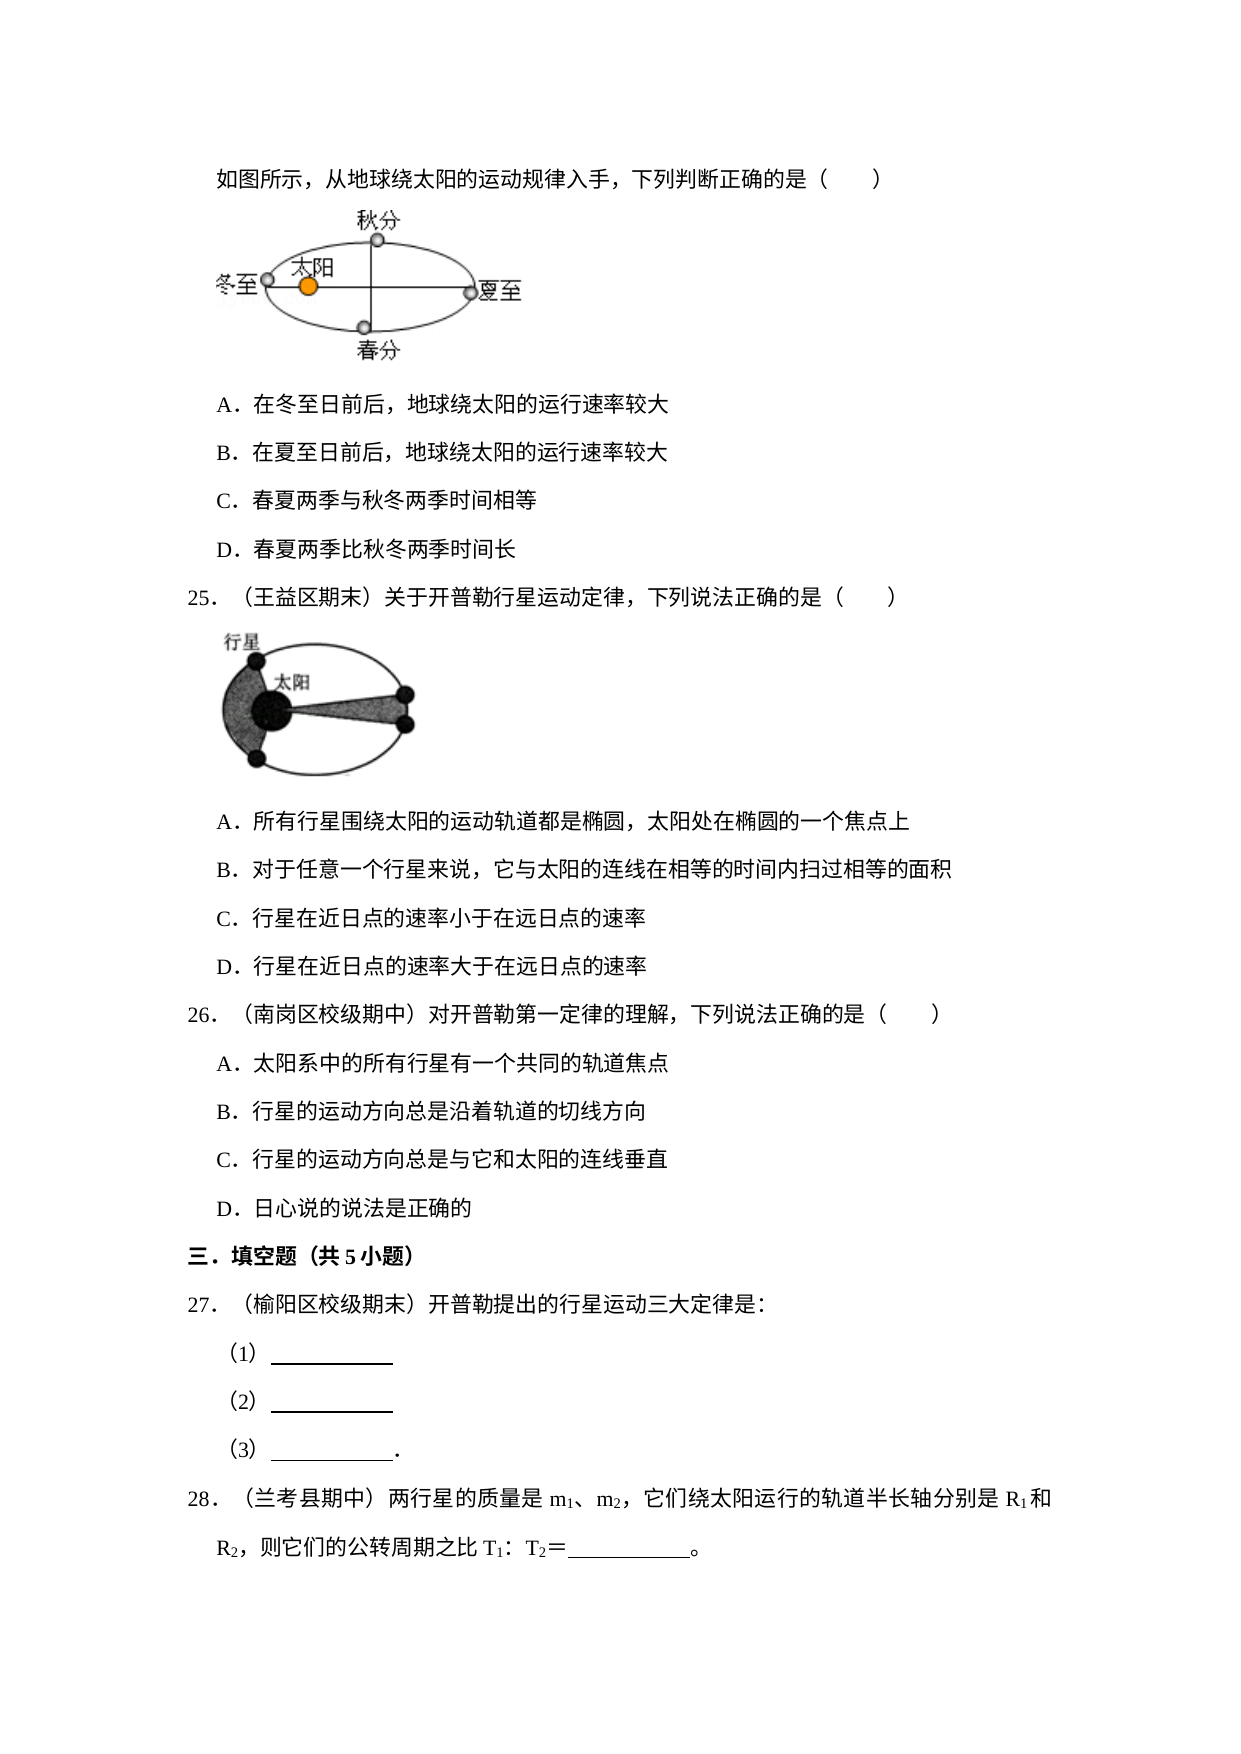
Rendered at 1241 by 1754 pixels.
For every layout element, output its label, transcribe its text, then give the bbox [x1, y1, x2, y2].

text （1） [216, 1335, 1053, 1368]
text （3） ． [216, 1432, 1053, 1464]
text 28．（兰考县期中）两行星的质量是m1、m2，它们绕太阳运行的轨道半长轴分别是R1和R2，则它们的公转周期之比T1：T2＝ 。 [187, 1480, 1053, 1562]
text D．行星在近日点的速率大于在远日点的速率 [187, 949, 1053, 981]
text （2） [216, 1384, 1053, 1416]
text 27．（榆阳区校级期末）开普勒提出的行星运动三大定律是： [187, 1287, 1053, 1319]
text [187, 162, 1053, 194]
text 26．（南岗区校级期中）对开普勒第一定律的理解，下列说法正确的是（ ） [187, 997, 1053, 1029]
text 三．填空题（共5小题） [187, 1239, 1053, 1271]
text B．行星的运动方向总是沿着轨道的切线方向 [187, 1094, 1053, 1126]
picture [216, 627, 421, 781]
picture [216, 210, 526, 365]
text C．行星的运动方向总是与它和太阳的连线垂直 [187, 1142, 1053, 1174]
text D．春夏两季比秋冬两季时间长 [187, 531, 1053, 564]
text C．行星在近日点的速率小于在远日点的速率 [187, 900, 1053, 933]
text A．太阳系中的所有行星有一个共同的轨道焦点 [187, 1045, 1053, 1078]
text C．春夏两季与秋冬两季时间相等 [187, 483, 1053, 515]
text 25．（王益区期末）关于开普勒行星运动定律，下列说法正确的是（ ） [187, 579, 1053, 612]
text D．日心说的说法是正确的 [187, 1190, 1053, 1223]
text B．在夏至日前后，地球绕太阳的运行速率较大 [187, 434, 1053, 467]
text B．对于任意一个行星来说，它与太阳的连线在相等的时间内扫过相等的面积 [187, 852, 1053, 884]
text A．所有行星围绕太阳的运动轨道都是椭圆，太阳处在椭圆的一个焦点上 [187, 804, 1053, 836]
text A．在冬至日前后，地球绕太阳的运行速率较大 [187, 386, 1053, 419]
